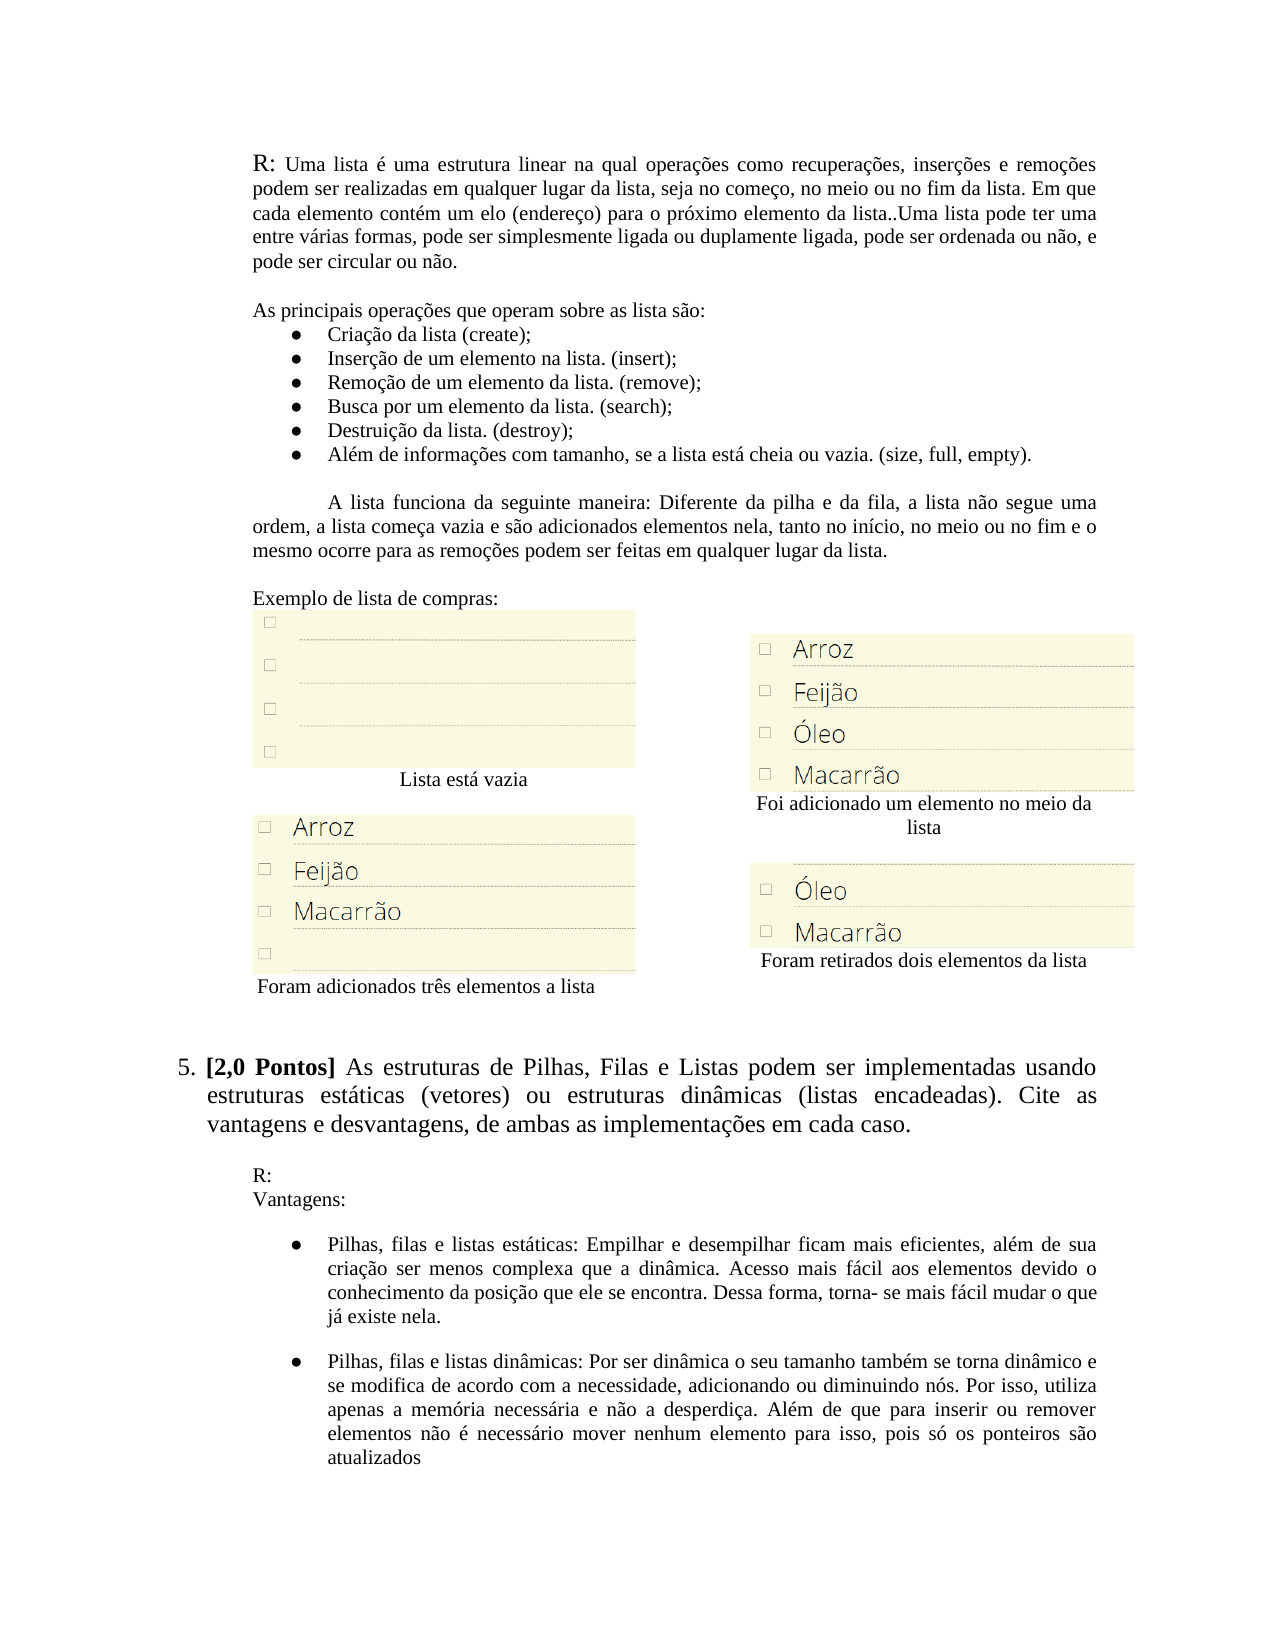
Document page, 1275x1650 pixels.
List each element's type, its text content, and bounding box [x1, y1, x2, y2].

text A lista funciona da seguinte maneira: Diferente da pilha e da fila, a lista não segue uma ordem, a lista começa vazia e são adicionados elementos nela, tanto no início, no meio ou no fim e o mesmo ocorre para as remoções podem ser feitas em qualquer lugar da lista. [252, 490, 1098, 562]
text R: [252, 1163, 1098, 1187]
text R: Uma lista é uma estrutura linear na qual operações como recuperações, inserções e remoções podem ser realizadas em qualquer lugar da lista, seja no começo, no meio ou no fim da lista. Em que cada elemento contém um elo (endereço) para o próximo elemento da lista..Uma lista pode ter uma entre várias formas, pode ser simplesmente ligada ou duplamente ligada, pode ser ordenada ou não, e pode ser circular ou não. [252, 148, 1098, 273]
picture [252, 815, 637, 974]
list Destruição da lista. (destroy); [290, 418, 1098, 442]
picture [750, 634, 1134, 792]
picture [750, 863, 1135, 948]
list Pilhas, filas e listas estáticas: Empilhar e desempilhar ficam mais eficientes, além de sua criação ser menos complexa que a dinâmica. Acesso mais fácil aos elementos devido o conhecimento da posição que ele se encontra. Dessa forma, torna- se mais fácil mudar o que já existe nela. [290, 1232, 1098, 1328]
text Foram retirados dois elementos da lista [750, 948, 1098, 972]
text As principais operações que operam sobre as lista são: [252, 298, 1098, 322]
text Exemplo de lista de compras: [177, 586, 1098, 610]
list Criação da lista (create); [290, 322, 1098, 346]
text Vantagens: [252, 1187, 1098, 1211]
picture [252, 610, 637, 768]
text Foram adicionados três elementos a lista [252, 974, 600, 998]
text Foi adicionado um elemento no meio da lista [750, 792, 1098, 839]
list Pilhas, filas e listas dinâmicas: Por ser dinâmica o seu tamanho também se torna dinâmico e se modifica de acordo com a necessidade, adicionando ou diminuindo nós. Por isso, utiliza apenas a memória necessária e não a desperdiça. Além de que para inserir ou remover elementos não é necessário mover nenhum elemento para isso, pois só os ponteiros são atualizados [290, 1349, 1098, 1469]
list Além de informações com tamanho, se a lista está cheia ou vazia. (size, full, empty). [290, 442, 1098, 466]
text Lista está vazia [252, 768, 600, 791]
list Busca por um elemento da lista. (search); [290, 394, 1098, 418]
text 5. [2,0 Pontos] As estruturas de Pilhas, Filas e Listas podem ser implementadas usando estruturas estáticas (vetores) ou estruturas dinâmicas (listas encadeadas). Cite as vantagens e desvantagens, de ambas as implementações em cada caso. [177, 1052, 1098, 1138]
list Remoção de um elemento da lista. (remove); [290, 370, 1098, 394]
list Inserção de um elemento na lista. (insert); [290, 346, 1098, 370]
